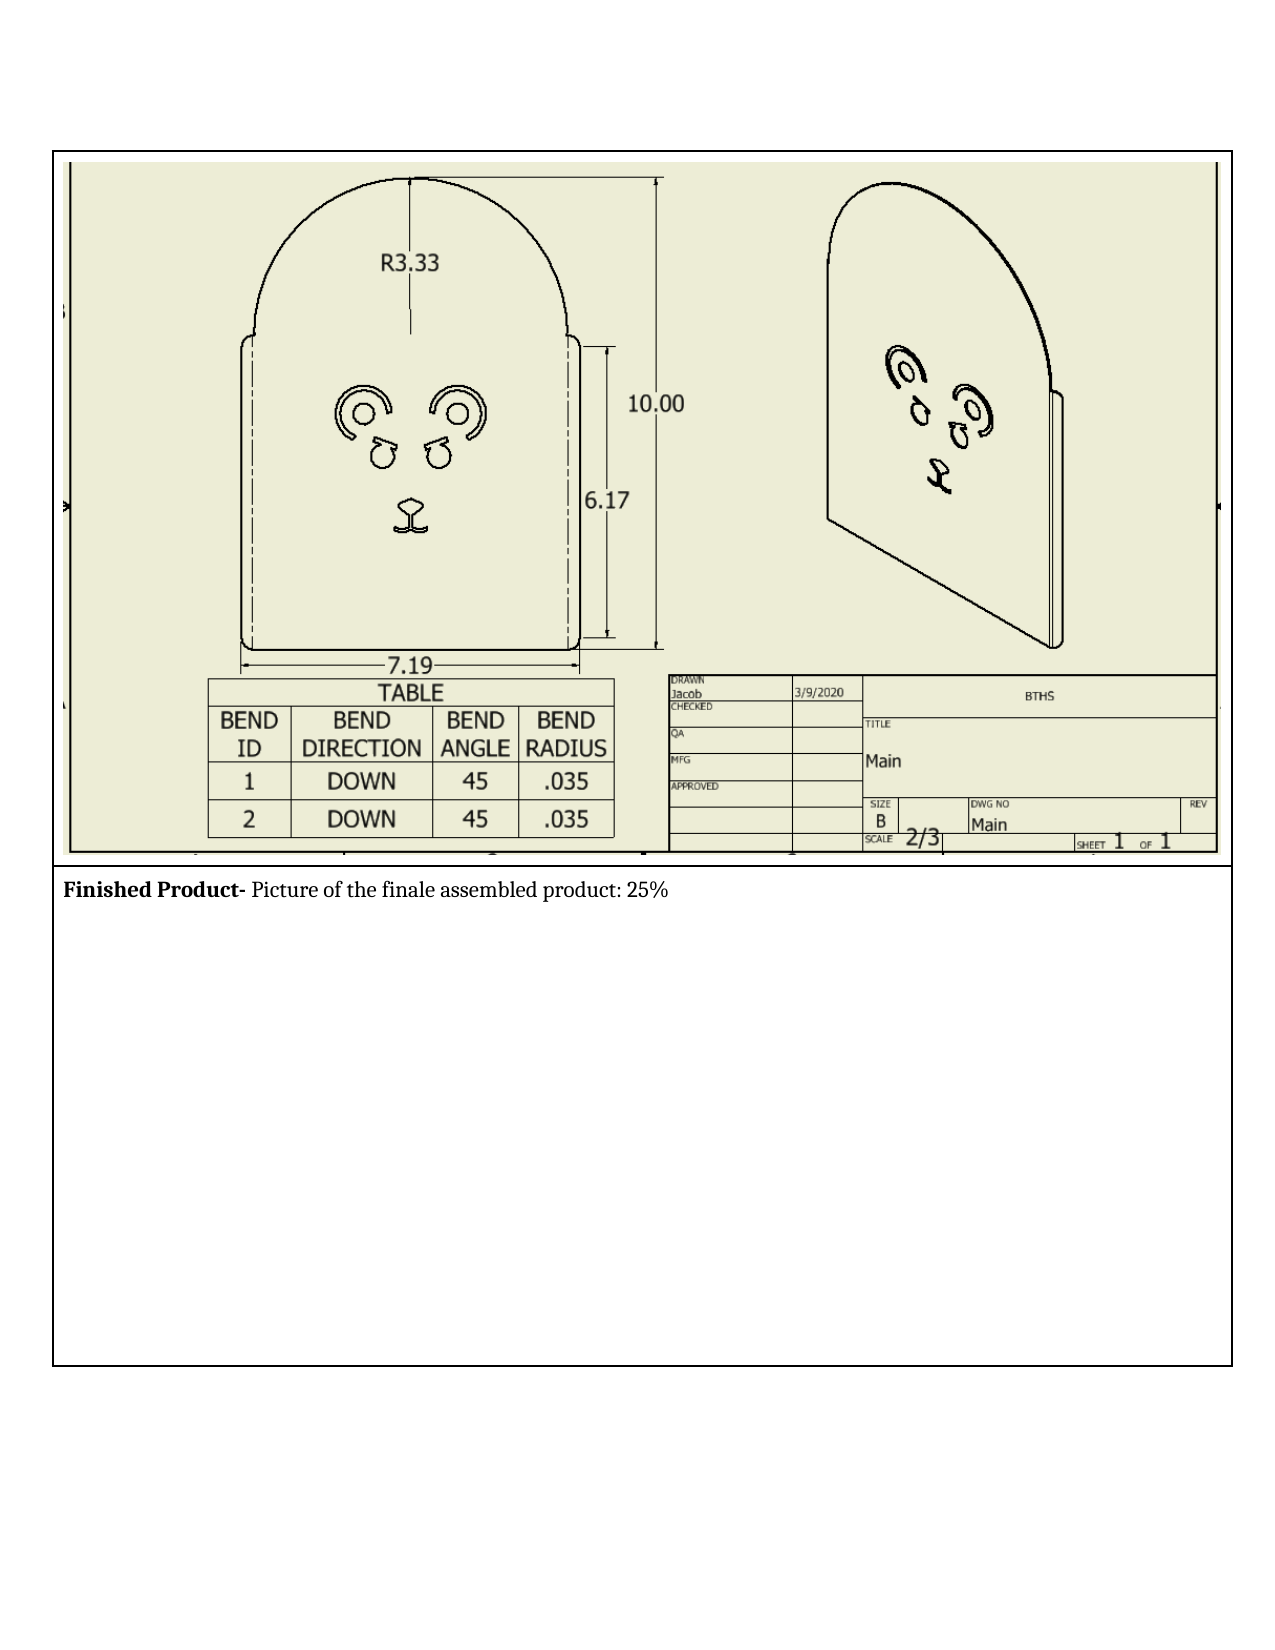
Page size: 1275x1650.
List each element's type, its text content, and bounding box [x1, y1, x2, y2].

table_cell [54, 867, 1231, 1364]
table_cell Dimensioned .idw- Flat view with dimensions of bend positions, bend order and chart, isometric of 3d view: 25% [54, 152, 1231, 864]
picture [63, 162, 1221, 855]
